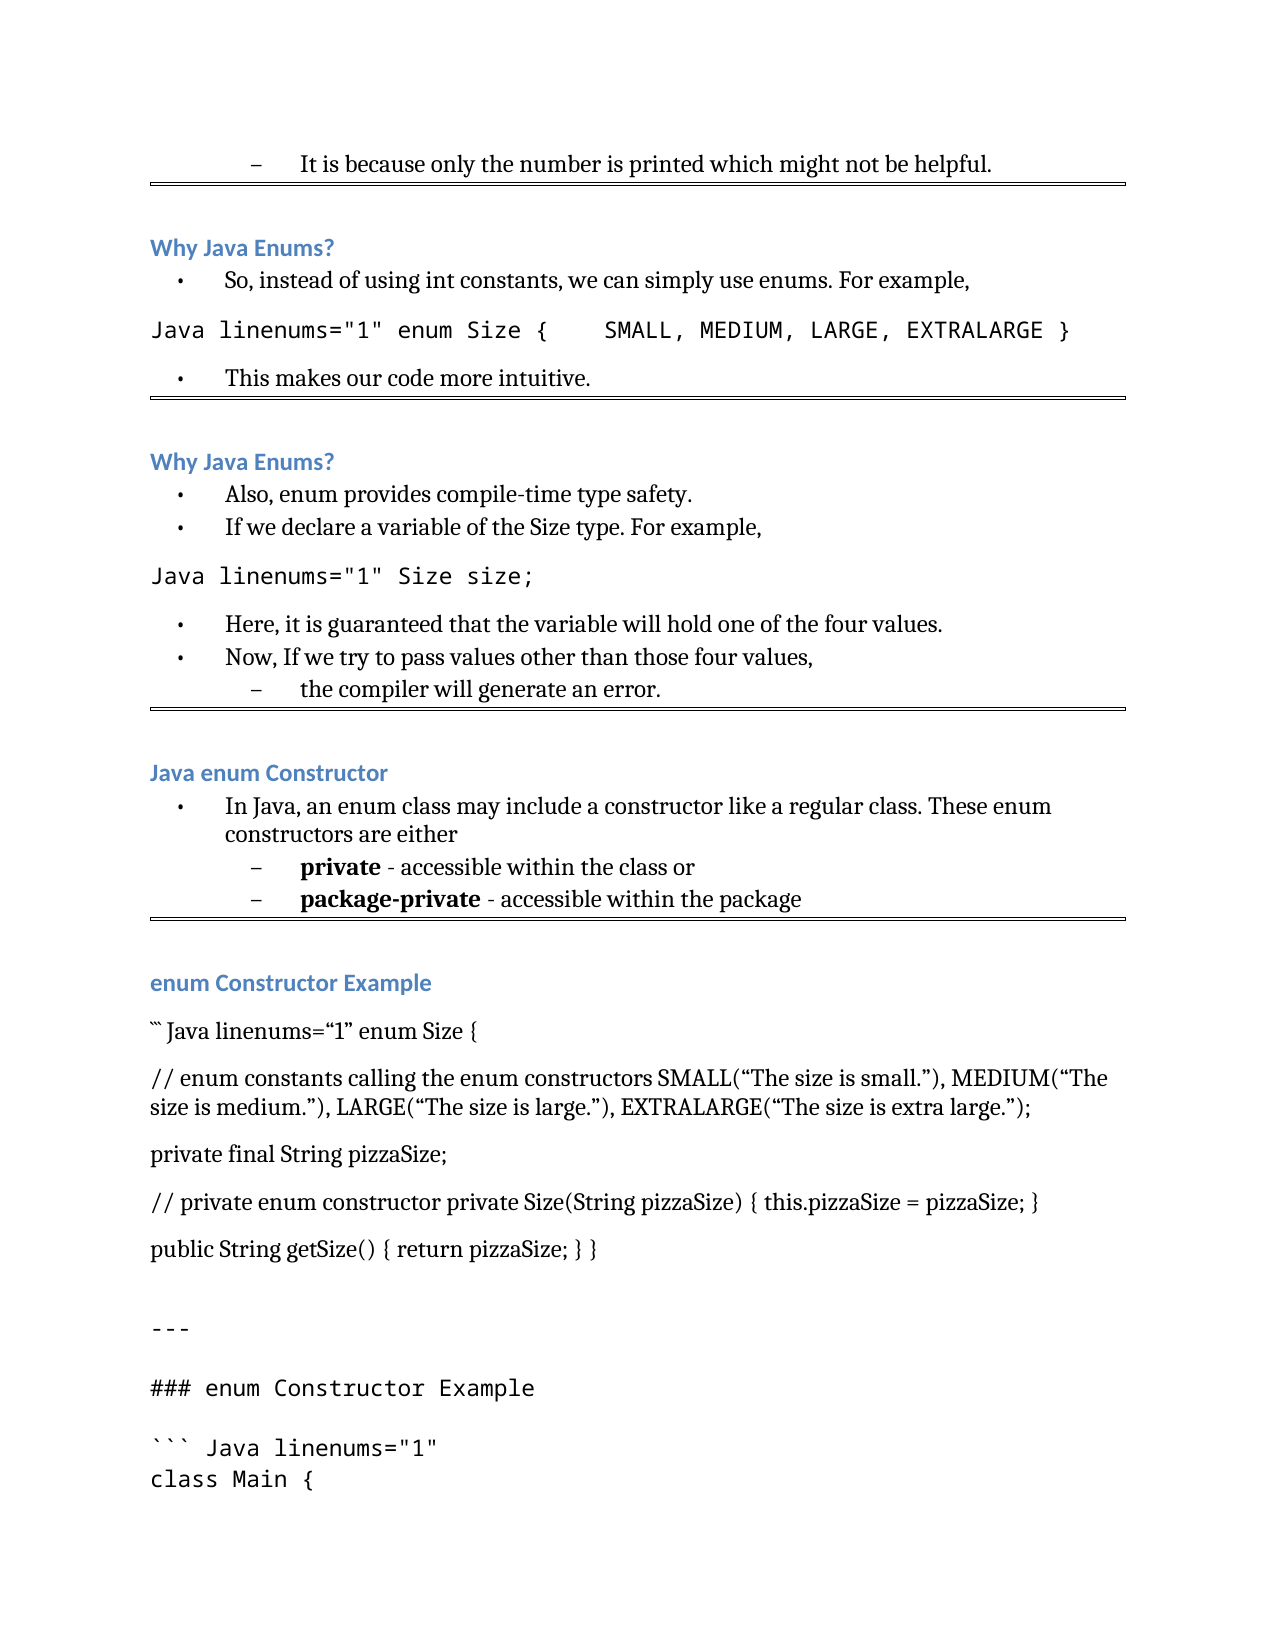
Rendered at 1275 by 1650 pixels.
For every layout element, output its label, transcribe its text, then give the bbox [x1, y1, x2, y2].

list package-private - accessible within the package [250, 885, 1125, 914]
text public String getSize() { return pizzaSize; } } [150, 1235, 1125, 1264]
list If we declare a variable of the Size type. For example, [175, 513, 1125, 541]
text ``` Java linenums=“1” enum Size { [150, 1017, 1125, 1045]
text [150, 1283, 1125, 1494]
text // enum constants calling the enum constructors SMALL(“The size is small.”), MEDIUM(“The size is medium.”), LARGE(“The size is large.”), EXTRALARGE(“The size is extra large.”); [150, 1064, 1125, 1122]
list In Java, an enum class may include a constructor like a regular class. These enum constructors are either [175, 792, 1125, 849]
text Java linenums="1" Size size; [150, 560, 1125, 591]
subtitle Why Java Enums? [150, 446, 1125, 476]
list the compiler will generate an error. [250, 675, 1125, 704]
list Here, it is guaranteed that the variable will hold one of the four values. [175, 610, 1125, 639]
subtitle Why Java Enums? [150, 232, 1125, 263]
list Also, enum provides compile-time type safety. [175, 480, 1125, 509]
subtitle Java enum Constructor [150, 757, 1125, 788]
text Java linenums="1" enum Size { SMALL, MEDIUM, LARGE, EXTRALARGE } [150, 314, 1125, 345]
text private final String pizzaSize; [150, 1140, 1125, 1169]
list private - accessible within the class or [250, 853, 1125, 882]
list Now, If we try to pass values other than those four values, [175, 643, 1125, 671]
subtitle enum Constructor Example [150, 967, 1125, 998]
list This makes our code more intuitive. [175, 364, 1125, 393]
list So, instead of using int constants, we can simply use enums. For example, [175, 266, 1125, 295]
list It is because only the number is printed which might not be helpful. [250, 150, 1125, 179]
text // private enum constructor private Size(String pizzaSize) { this.pizzaSize = pizzaSize; } [150, 1188, 1125, 1217]
